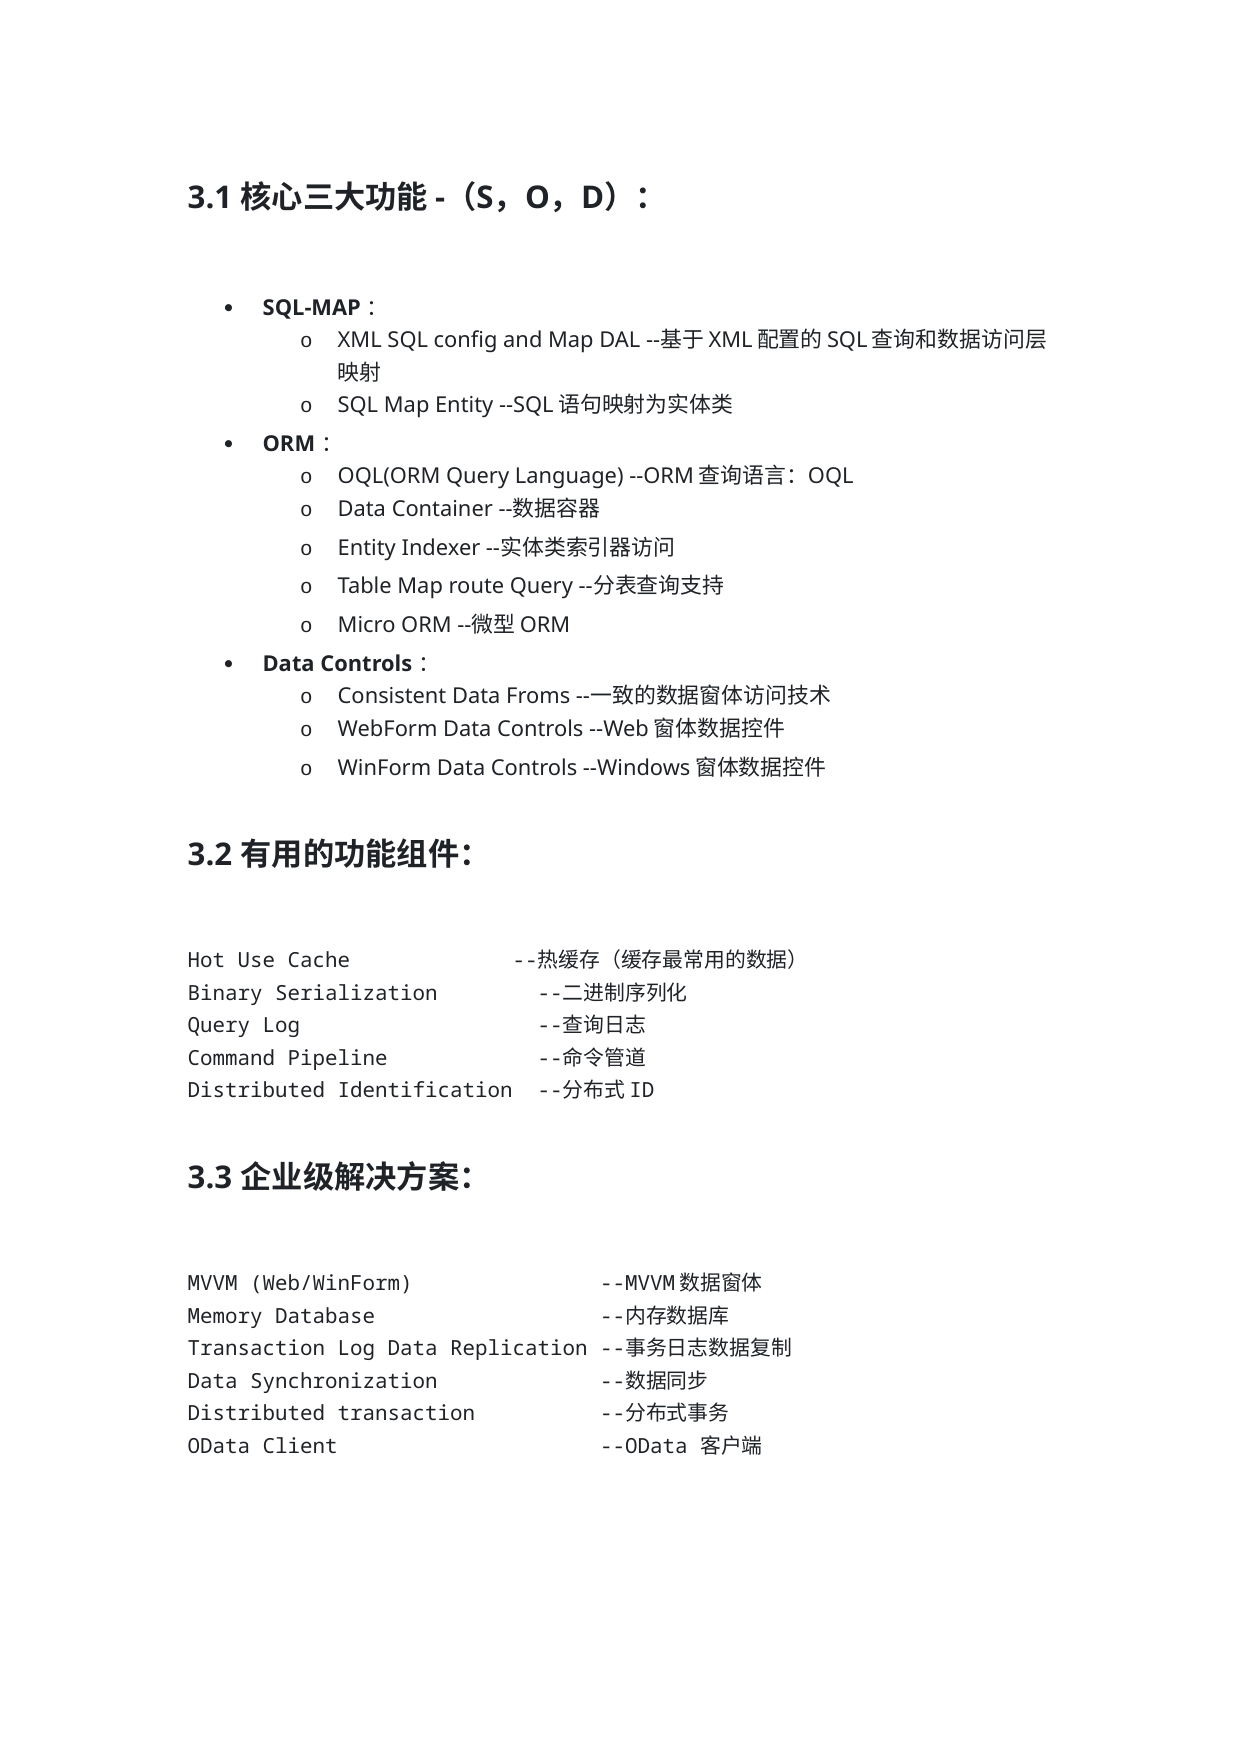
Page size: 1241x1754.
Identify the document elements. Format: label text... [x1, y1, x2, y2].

list OQL(ORM Query Language) --ORM查询语言：OQL [300, 458, 1053, 491]
text Distributed Identification --分布式ID [187, 1072, 1053, 1105]
subtitle 3.1 核心三大功能 -（S，O，D）： [187, 162, 1053, 227]
list SQL Map Entity --SQL语句映射为实体类 [300, 387, 1053, 419]
text Command Pipeline --命令管道 [187, 1040, 1053, 1072]
text Transaction Log Data Replication --事务日志数据复制 [187, 1331, 1053, 1363]
text Hot Use Cache --热缓存（缓存最常用的数据） [187, 942, 1053, 975]
text Query Log --查询日志 [187, 1007, 1053, 1040]
list Entity Indexer --实体类索引器访问 [300, 529, 1053, 562]
list Consistent Data Froms --一致的数据窗体访问技术 [300, 678, 1053, 711]
list Data Container --数据容器 [300, 491, 1053, 523]
list WinForm Data Controls --Windows窗体数据控件 [300, 749, 1053, 782]
text Data Synchronization --数据同步 [187, 1363, 1053, 1396]
text Binary Serialization --二进制序列化 [187, 975, 1053, 1007]
subtitle 3.3 企业级解决方案： [187, 1142, 1053, 1207]
subtitle 3.2 有用的功能组件： [187, 819, 1053, 884]
list SQL-MAP ： [225, 289, 1053, 322]
list XML SQL config and Map DAL --基于XML配置的SQL查询和数据访问层映射 [300, 322, 1053, 387]
list Table Map route Query --分表查询支持 [300, 568, 1053, 601]
list WebForm Data Controls --Web窗体数据控件 [300, 711, 1053, 743]
text OData Client --OData 客户端 [187, 1428, 1053, 1461]
list Micro ORM --微型ORM [300, 607, 1053, 639]
list ORM ： [225, 426, 1053, 458]
list Data Controls ： [225, 646, 1053, 678]
text MVVM (Web/WinForm) --MVVM数据窗体 [187, 1266, 1053, 1298]
text Distributed transaction --分布式事务 [187, 1396, 1053, 1428]
text Memory Database --内存数据库 [187, 1298, 1053, 1331]
